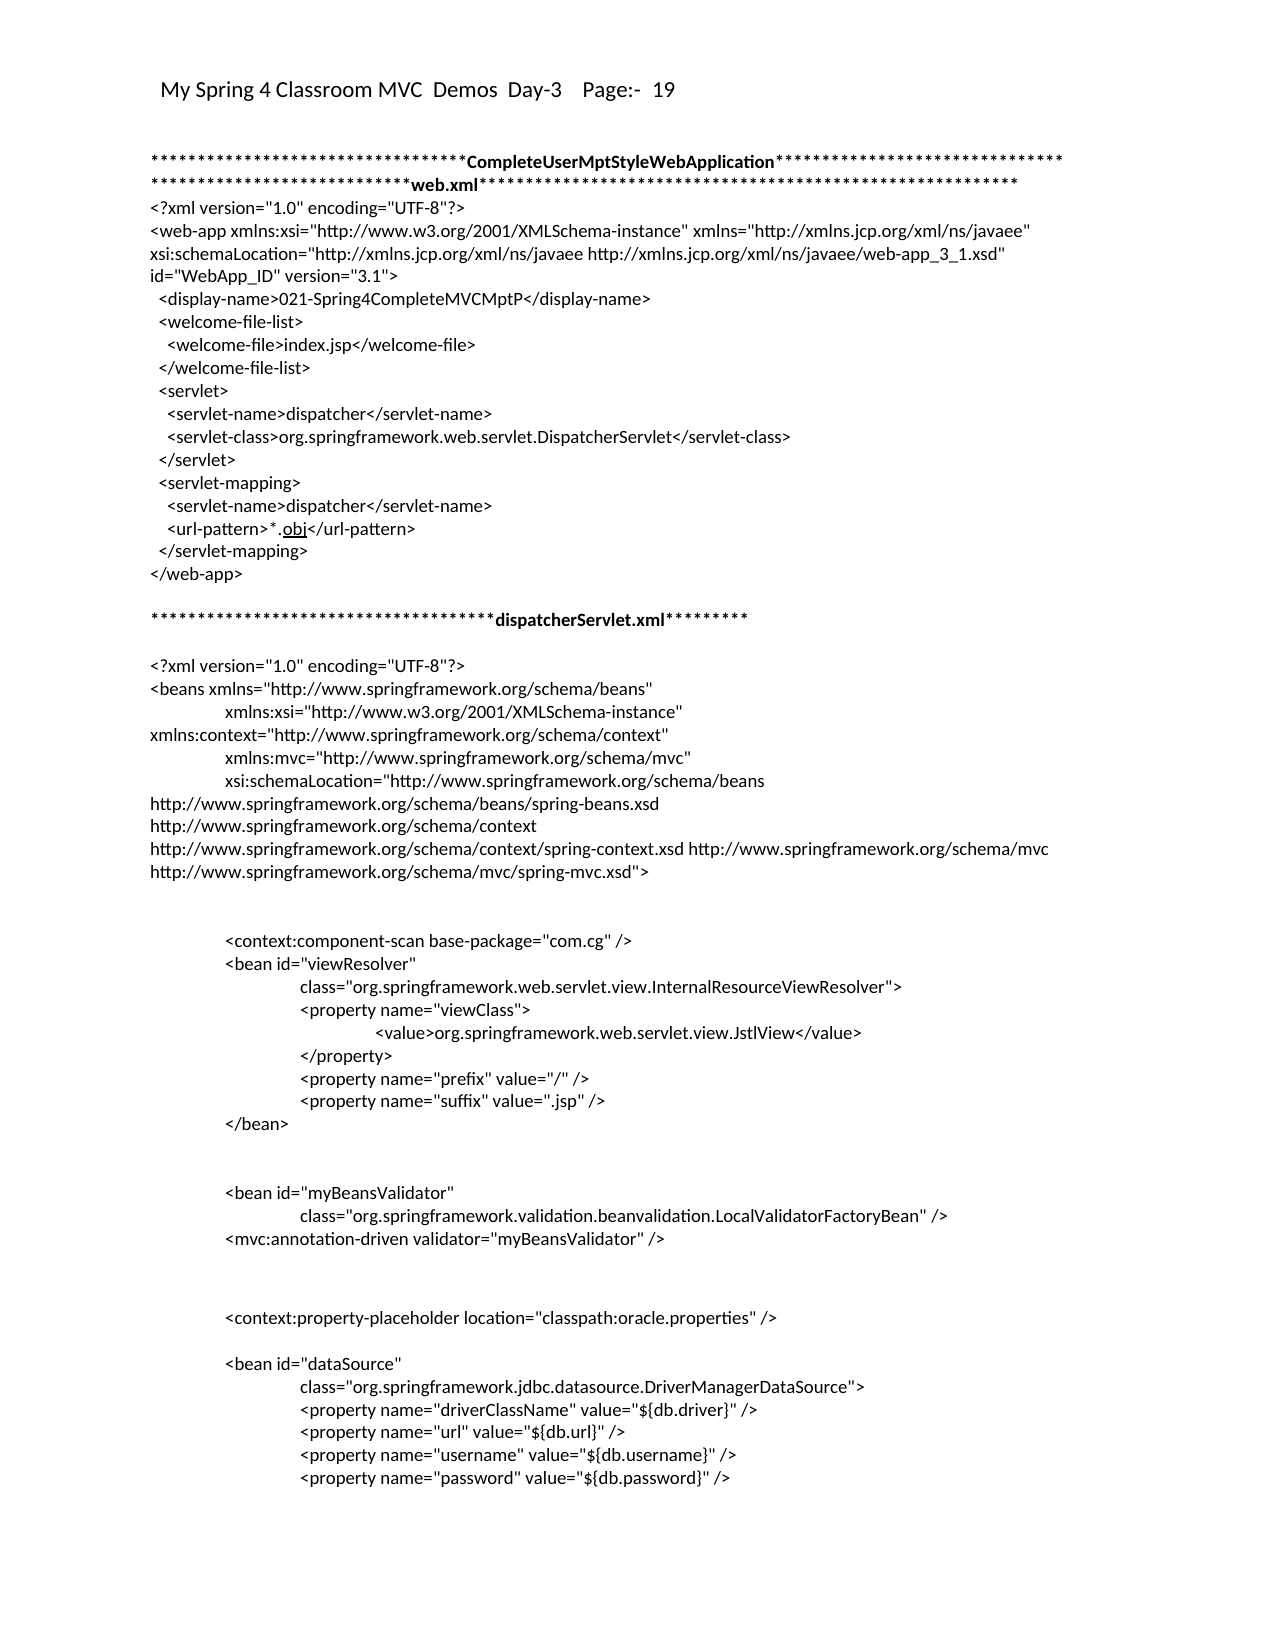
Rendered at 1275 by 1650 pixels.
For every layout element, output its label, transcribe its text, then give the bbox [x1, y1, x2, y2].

text <beans xmlns="http://www.springframework.org/schema/beans" [150, 677, 1125, 700]
text <context:component-scan base-package="com.cg" /> [150, 929, 1125, 952]
text <property name="viewClass"> [150, 998, 1125, 1021]
text <?xml version="1.0" encoding="UTF-8"?> [150, 654, 1125, 677]
text <web-app xmlns:xsi="http://www.w3.org/2001/XMLSchema-instance" xmlns="http://xmlns.jcp.org/xml/ns/javaee" xsi:schemaLocation="http://xmlns.jcp.org/xml/ns/javaee http://xmlns.jcp.org/xml/ns/javaee/web-app_3_1.xsd" id="WebApp_ID" version="3.1"> [150, 219, 1125, 287]
text </bean> [150, 1112, 1125, 1135]
text </property> [150, 1044, 1125, 1067]
text <servlet-mapping> [150, 471, 1125, 494]
text class="org.springframework.validation.beanvalidation.LocalValidatorFactoryBean" /> [150, 1204, 1125, 1227]
text <url-pattern>*.obj</url-pattern> [150, 517, 1125, 539]
text </web-app> [150, 562, 1125, 585]
text <mvc:annotation-driven validator="myBeansValidator" /> [150, 1227, 1125, 1250]
text <servlet-name>dispatcher</servlet-name> [150, 494, 1125, 517]
text http://www.springframework.org/schema/beans/spring-beans.xsd [150, 792, 1125, 814]
text <context:property-placeholder location="classpath:oracle.properties" /> [150, 1306, 1125, 1329]
text <property name="username" value="${db.username}" /> [150, 1443, 1125, 1466]
text <servlet> [150, 379, 1125, 402]
text <display-name>021-Spring4CompleteMVCMptP</display-name> [150, 287, 1125, 310]
text <servlet-name>dispatcher</servlet-name> [150, 402, 1125, 425]
text </servlet> [150, 448, 1125, 471]
text <property name="prefix" value="/" /> [150, 1067, 1125, 1089]
text <bean id="myBeansValidator" [150, 1181, 1125, 1204]
text xmlns:xsi="http://www.w3.org/2001/XMLSchema-instance" xmlns:context="http://www.springframework.org/schema/context" [150, 700, 1125, 746]
text *************************************dispatcherServlet.xml********* [150, 608, 1125, 631]
text <property name="url" value="${db.url}" /> [150, 1421, 1125, 1443]
text <value>org.springframework.web.servlet.view.JstlView</value> [150, 1021, 1125, 1044]
text <bean id="viewResolver" [150, 952, 1125, 975]
text <?xml version="1.0" encoding="UTF-8"?> [150, 196, 1125, 219]
text <welcome-file-list> [150, 310, 1125, 333]
text xsi:schemaLocation="http://www.springframework.org/schema/beans [150, 769, 1125, 792]
text http://www.springframework.org/schema/context/spring-context.xsd http://www.springframework.org/schema/mvc http://www.springframework.org/schema/mvc/spring-mvc.xsd"> [150, 837, 1125, 883]
text **********************************CompleteUserMptStyleWebApplication******************************* [150, 150, 1125, 173]
text </welcome-file-list> [150, 356, 1125, 379]
text <property name="suffix" value=".jsp" /> [150, 1089, 1125, 1112]
text <welcome-file>index.jsp</welcome-file> [150, 333, 1125, 356]
text <property name="driverClassName" value="${db.driver}" /> [150, 1398, 1125, 1421]
text xmlns:mvc="http://www.springframework.org/schema/mvc" [150, 746, 1125, 769]
text <servlet-class>org.springframework.web.servlet.DispatcherServlet</servlet-class> [150, 425, 1125, 448]
text class="org.springframework.web.servlet.view.InternalResourceViewResolver"> [150, 975, 1125, 998]
text <property name="password" value="${db.password}" /> [150, 1466, 1125, 1489]
text </servlet-mapping> [150, 539, 1125, 562]
text class="org.springframework.jdbc.datasource.DriverManagerDataSource"> [150, 1375, 1125, 1398]
text <bean id="dataSource" [150, 1352, 1125, 1375]
text ****************************web.xml********************************************************** [150, 173, 1125, 196]
text http://www.springframework.org/schema/context [150, 814, 1125, 837]
